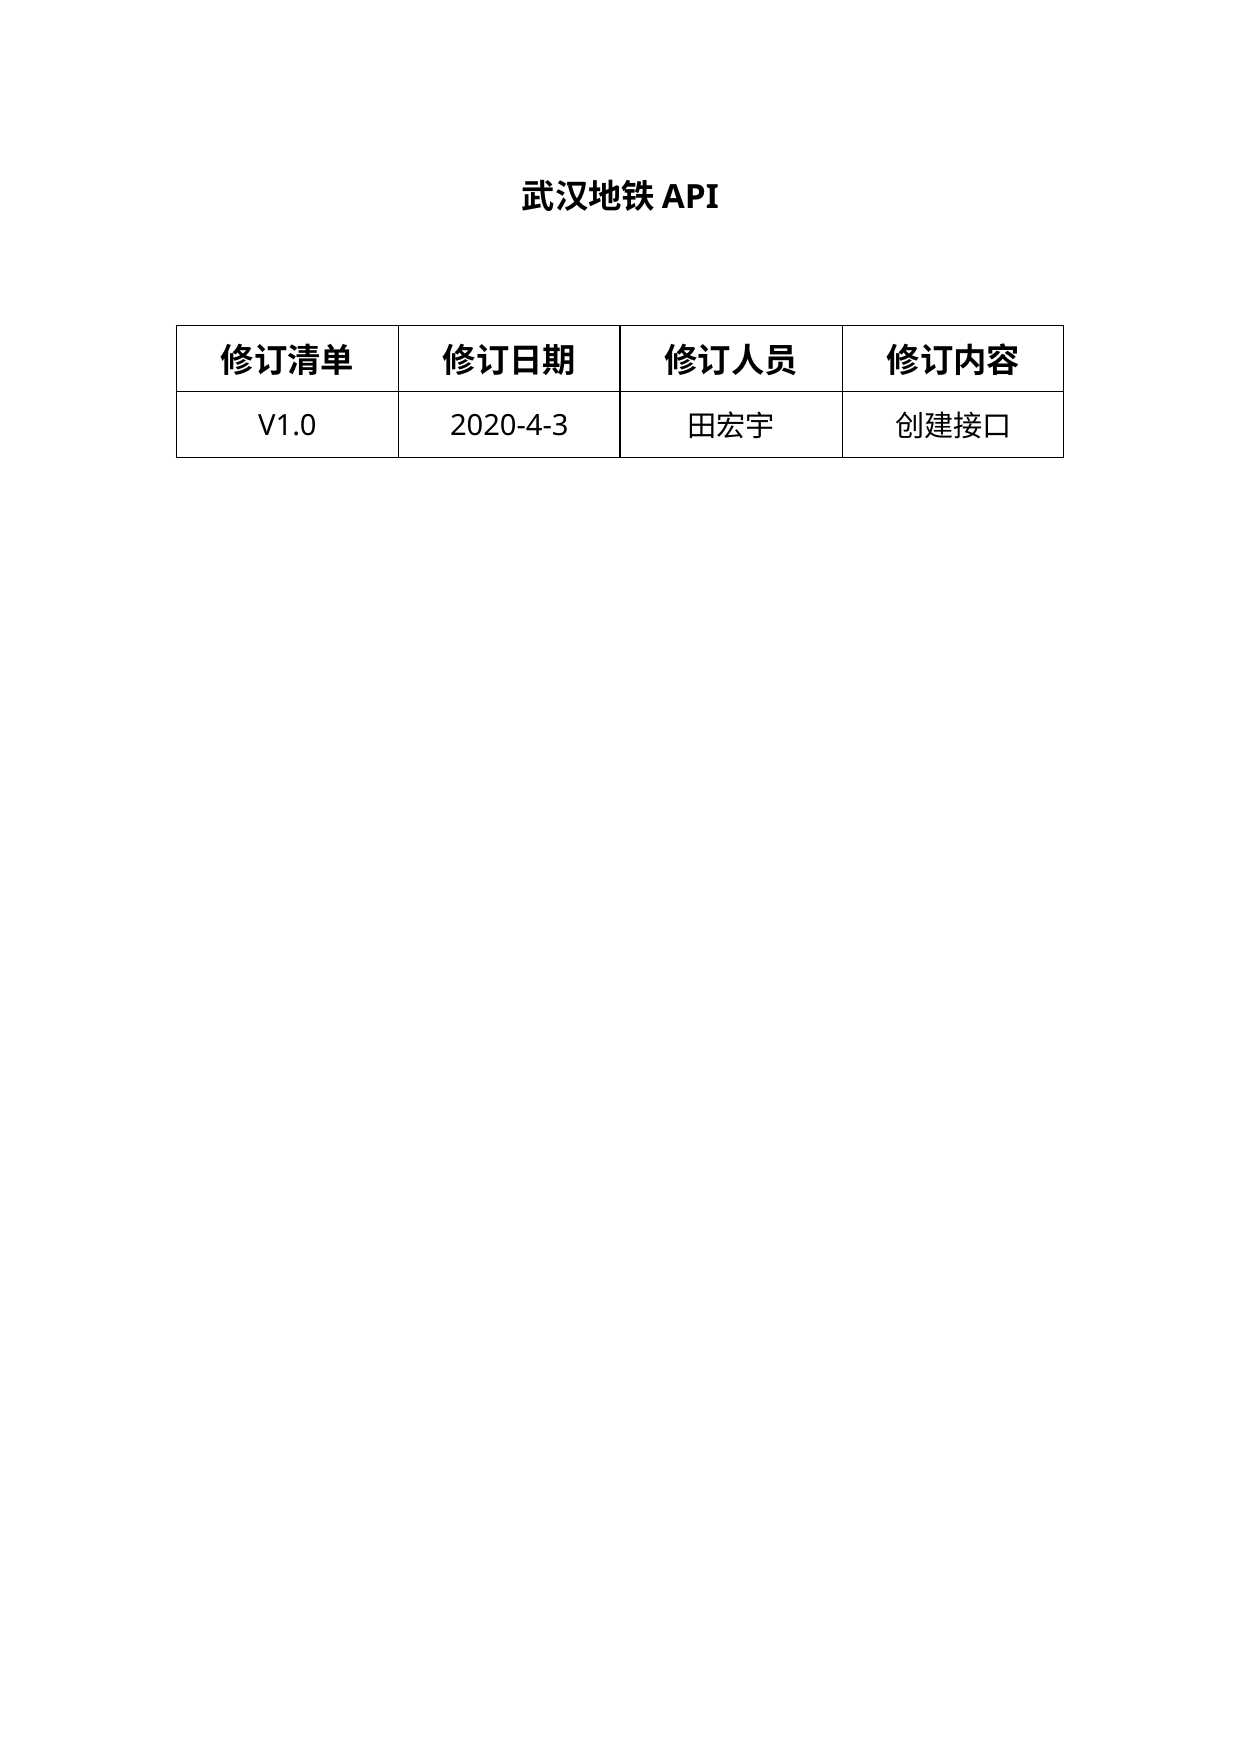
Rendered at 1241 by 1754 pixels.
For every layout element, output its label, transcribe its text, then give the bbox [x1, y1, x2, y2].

table_cell 田宏宇 [621, 392, 842, 457]
table_header 修订人员 [621, 326, 842, 391]
table_cell 2020-4-3 [399, 392, 619, 457]
table_cell 创建接口 [843, 392, 1063, 457]
table_header 修订内容 [843, 326, 1063, 391]
table_header 修订清单 [177, 326, 398, 391]
table_cell V1.0 [177, 392, 398, 457]
table_header 修订日期 [399, 326, 619, 391]
text 武汉地铁API [187, 162, 1053, 227]
